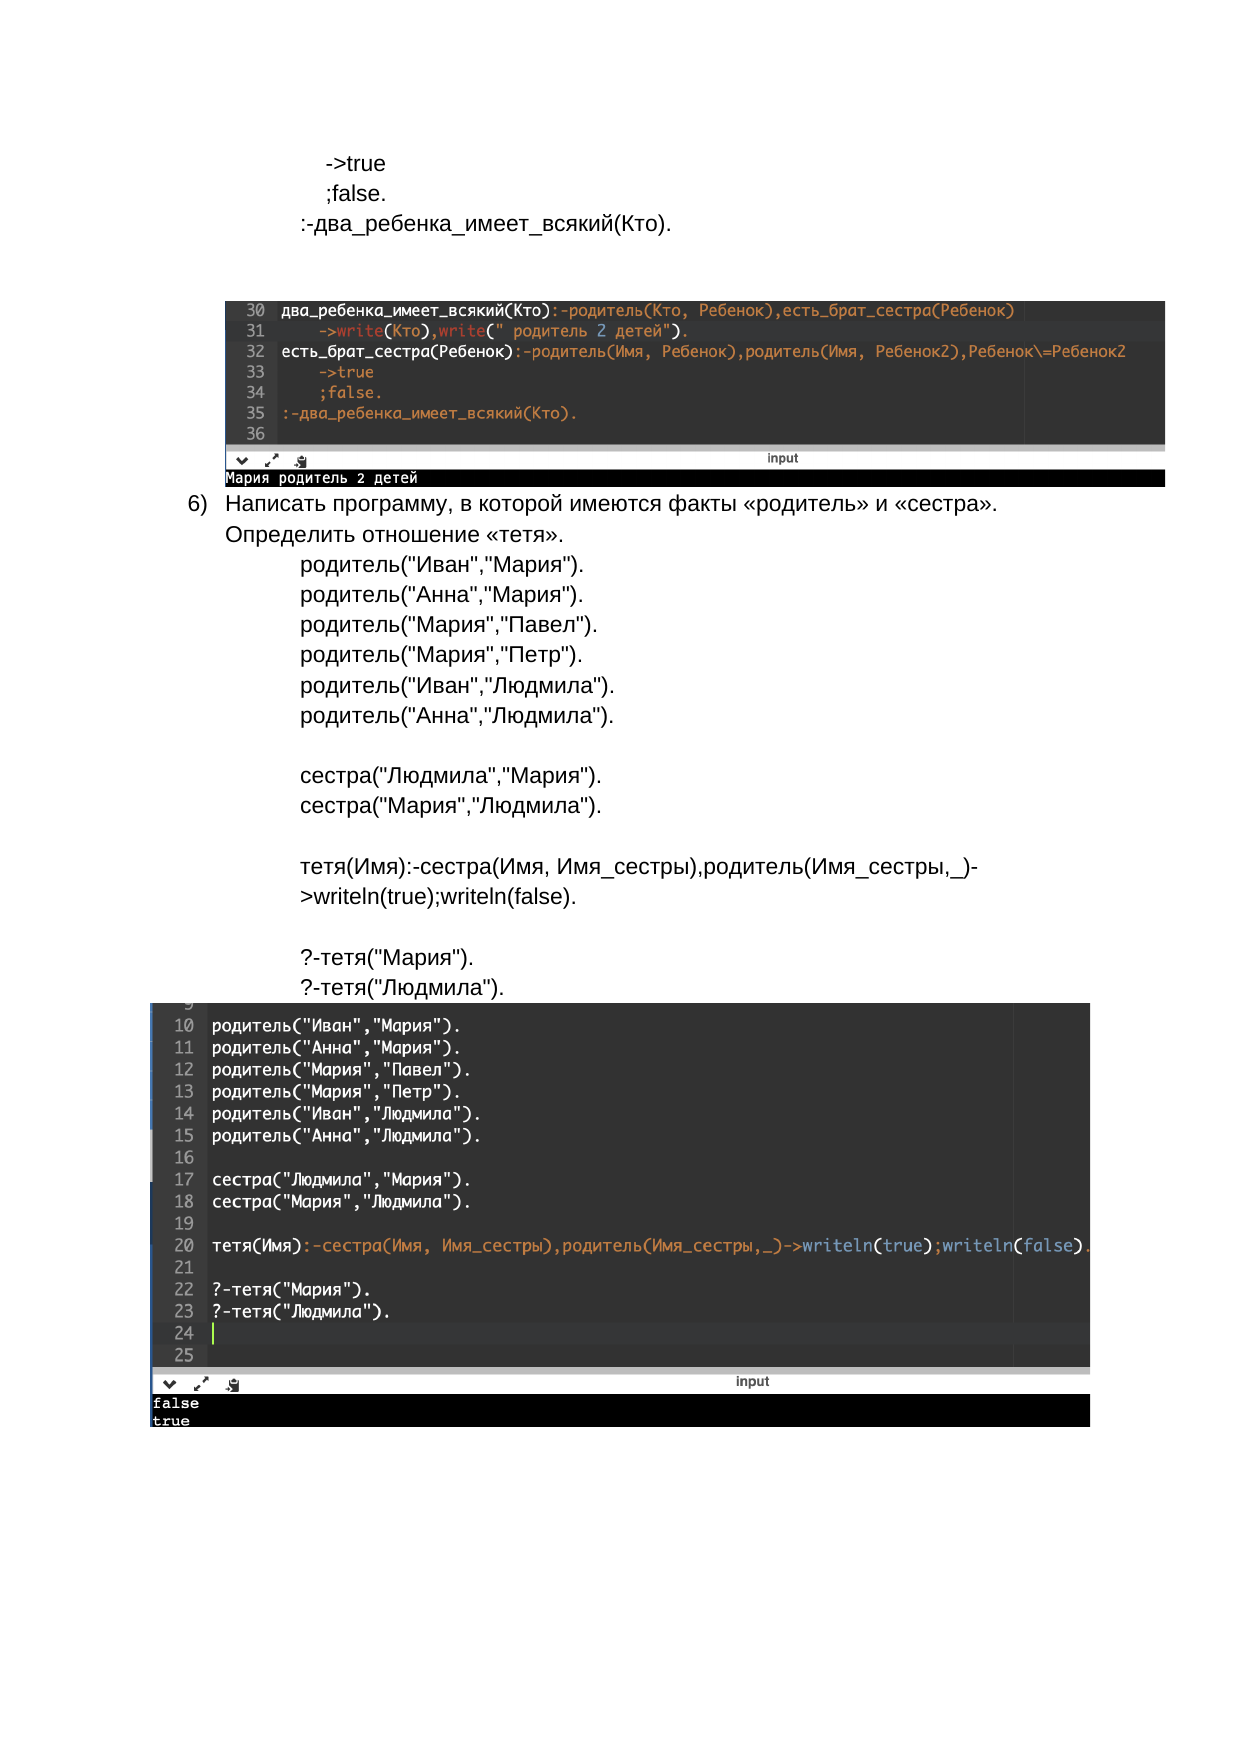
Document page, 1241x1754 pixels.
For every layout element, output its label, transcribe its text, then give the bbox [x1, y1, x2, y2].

text ?-тетя("Людмила"). [300, 974, 1090, 1000]
text родитель("Анна","Мария"). [300, 581, 1090, 607]
picture [150, 1003, 1091, 1427]
text сестра("Мария","Людмила"). [300, 792, 1090, 819]
text тетя(Имя):-сестра(Имя, Имя_сестры),родитель(Имя_сестры,_)->writeln(true);writeln(false). [300, 853, 1090, 909]
text родитель("Мария","Павел"). [300, 611, 1090, 637]
text родитель("Иван","Людмила"). [300, 672, 1090, 698]
text родитель("Иван","Мария"). [300, 551, 1090, 577]
text :-два_ребенка_имеет_всякий(Кто). [300, 210, 1090, 237]
list Написать программу, в которой имеются факты «родитель» и «сестра». Определить отношение «тетя». [187, 490, 1090, 547]
picture [225, 301, 1166, 487]
text ->true [300, 150, 1090, 176]
text родитель("Мария","Петр"). [300, 641, 1090, 668]
text ?-тетя("Мария"). [300, 943, 1090, 970]
text ;false. [300, 180, 1090, 207]
text родитель("Анна","Людмила"). [300, 702, 1090, 728]
text сестра("Людмила","Мария"). [300, 762, 1090, 788]
